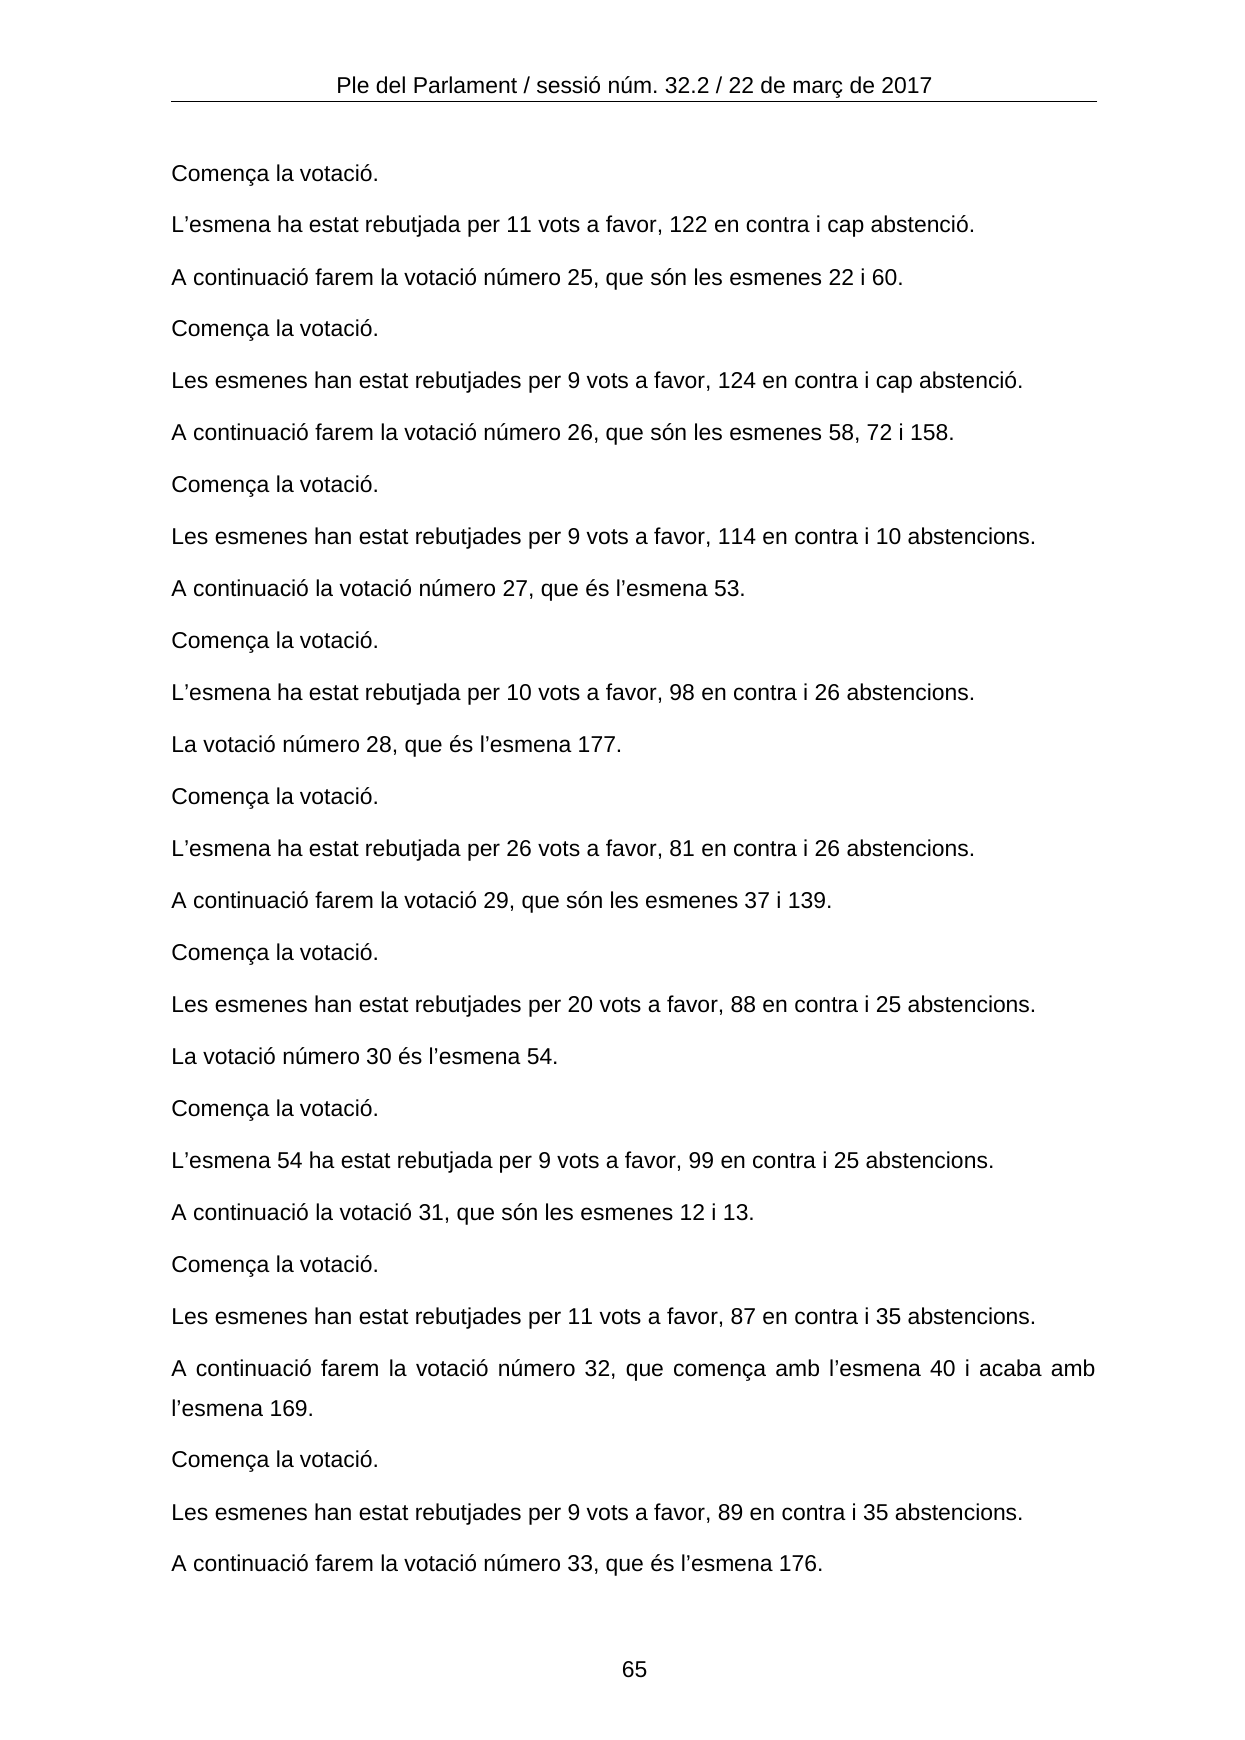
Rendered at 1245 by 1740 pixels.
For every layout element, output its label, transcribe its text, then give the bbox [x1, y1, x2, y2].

text A continuació farem la votació 29, que són les esmenes 37 i 139. [171, 887, 1097, 913]
text La votació número 28, que és l’esmena 177. [171, 731, 1097, 758]
text Comença la votació. [171, 939, 1097, 966]
text A continuació farem la votació número 26, que són les esmenes 58, 72 i 158. [171, 419, 1097, 446]
text L’esmena ha estat rebutjada per 11 vots a favor, 122 en contra i cap abstenció. [171, 211, 1097, 238]
text A continuació la votació número 27, que és l’esmena 53. [171, 575, 1097, 602]
text Les esmenes han estat rebutjades per 11 vots a favor, 87 en contra i 35 abstencions. [171, 1303, 1097, 1329]
text Comença la votació. [171, 159, 1097, 186]
text Comença la votació. [171, 1251, 1097, 1277]
text Comença la votació. [171, 315, 1097, 342]
text Comença la votació. [171, 471, 1097, 498]
text Comença la votació. [171, 627, 1097, 654]
text Les esmenes han estat rebutjades per 9 vots a favor, 124 en contra i cap abstenció. [171, 367, 1097, 394]
text Les esmenes han estat rebutjades per 9 vots a favor, 114 en contra i 10 abstencions. [171, 523, 1097, 550]
text Les esmenes han estat rebutjades per 9 vots a favor, 89 en contra i 35 abstencions. [171, 1498, 1097, 1525]
text L’esmena 54 ha estat rebutjada per 9 vots a favor, 99 en contra i 25 abstencions. [171, 1147, 1097, 1173]
text A continuació farem la votació número 25, que són les esmenes 22 i 60. [171, 263, 1097, 290]
text La votació número 30 és l’esmena 54. [171, 1043, 1097, 1069]
text A continuació farem la votació número 33, que és l’esmena 176. [171, 1550, 1097, 1577]
text L’esmena ha estat rebutjada per 26 vots a favor, 81 en contra i 26 abstencions. [171, 835, 1097, 862]
text L’esmena ha estat rebutjada per 10 vots a favor, 98 en contra i 26 abstencions. [171, 679, 1097, 706]
text A continuació la votació 31, que són les esmenes 12 i 13. [171, 1199, 1097, 1225]
text Les esmenes han estat rebutjades per 20 vots a favor, 88 en contra i 25 abstencions. [171, 991, 1097, 1017]
text Comença la votació. [171, 783, 1097, 809]
text Comença la votació. [171, 1446, 1097, 1473]
text A continuació farem la votació número 32, que comença amb l’esmena 40 i acaba amb l’esmena 169. [171, 1355, 1097, 1421]
text Comença la votació. [171, 1095, 1097, 1121]
